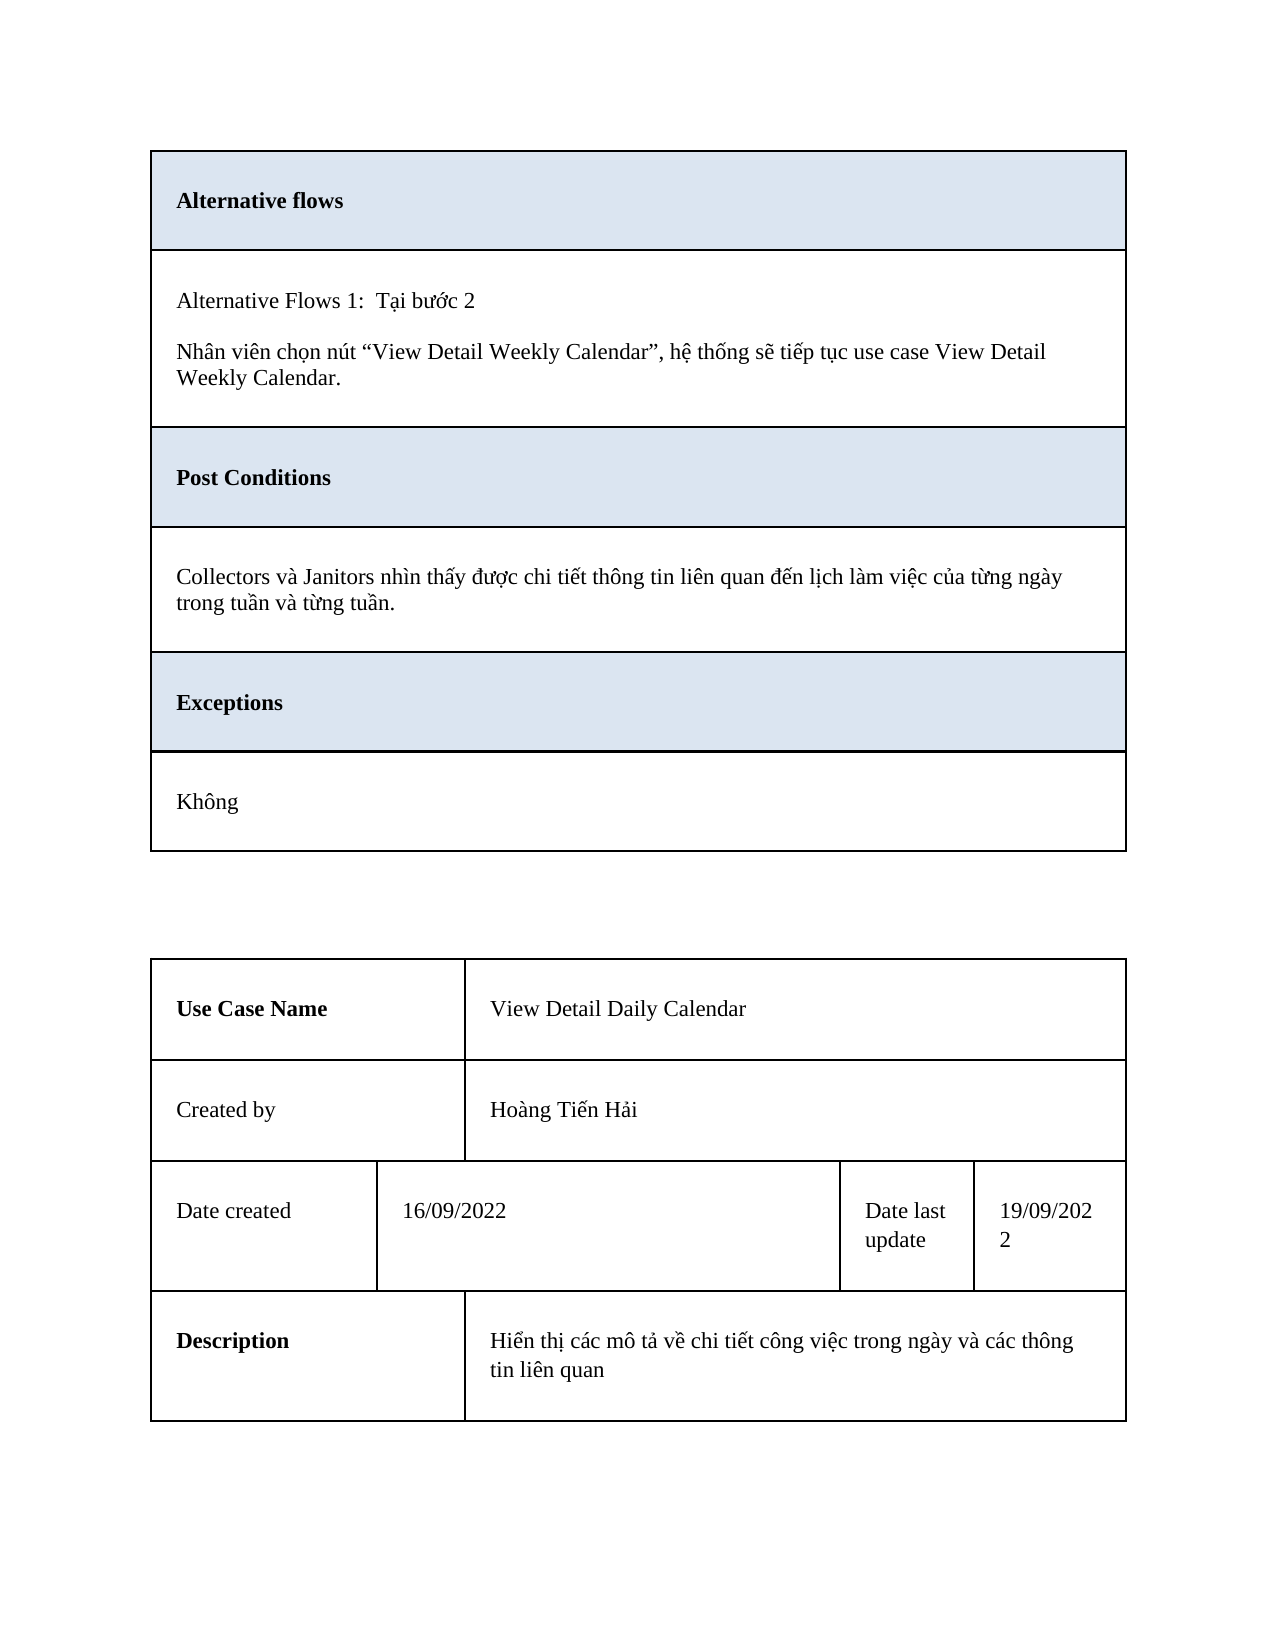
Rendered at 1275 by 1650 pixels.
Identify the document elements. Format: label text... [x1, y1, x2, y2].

table_cell Alternative flows [152, 152, 1125, 249]
table_cell Hiển thị các mô tả về chi tiết công việc trong ngày và các thông tin liên quan [466, 1292, 1125, 1420]
table_cell Date created [152, 1162, 376, 1290]
table_cell Description [152, 1292, 464, 1420]
table_cell Hoàng Tiến Hải [466, 1061, 1125, 1160]
table_header View Detail Daily Calendar [466, 960, 1125, 1059]
table_cell Exceptions [152, 653, 1125, 750]
table_header Use Case Name [152, 960, 464, 1059]
table_cell 16/09/2022 [378, 1162, 839, 1290]
table_cell Collectors và Janitors nhìn thấy được chi tiết thông tin liên quan đến lịch làm việc của từng ngày trong tuần và từng tuần. [152, 528, 1125, 651]
table_cell 19/09/2022 [975, 1162, 1125, 1290]
table_cell Created by [152, 1061, 464, 1160]
table_cell Không [152, 753, 1125, 850]
table_cell Post Conditions [152, 428, 1125, 526]
table_cell Date last update [841, 1162, 973, 1290]
table_cell Alternative Flows 1: Tại bước 2 Nhân viên chọn nút “View Detail Weekly Calendar”, hệ thống sẽ tiếp tục use case View Detail Weekly Calendar. [152, 251, 1125, 426]
